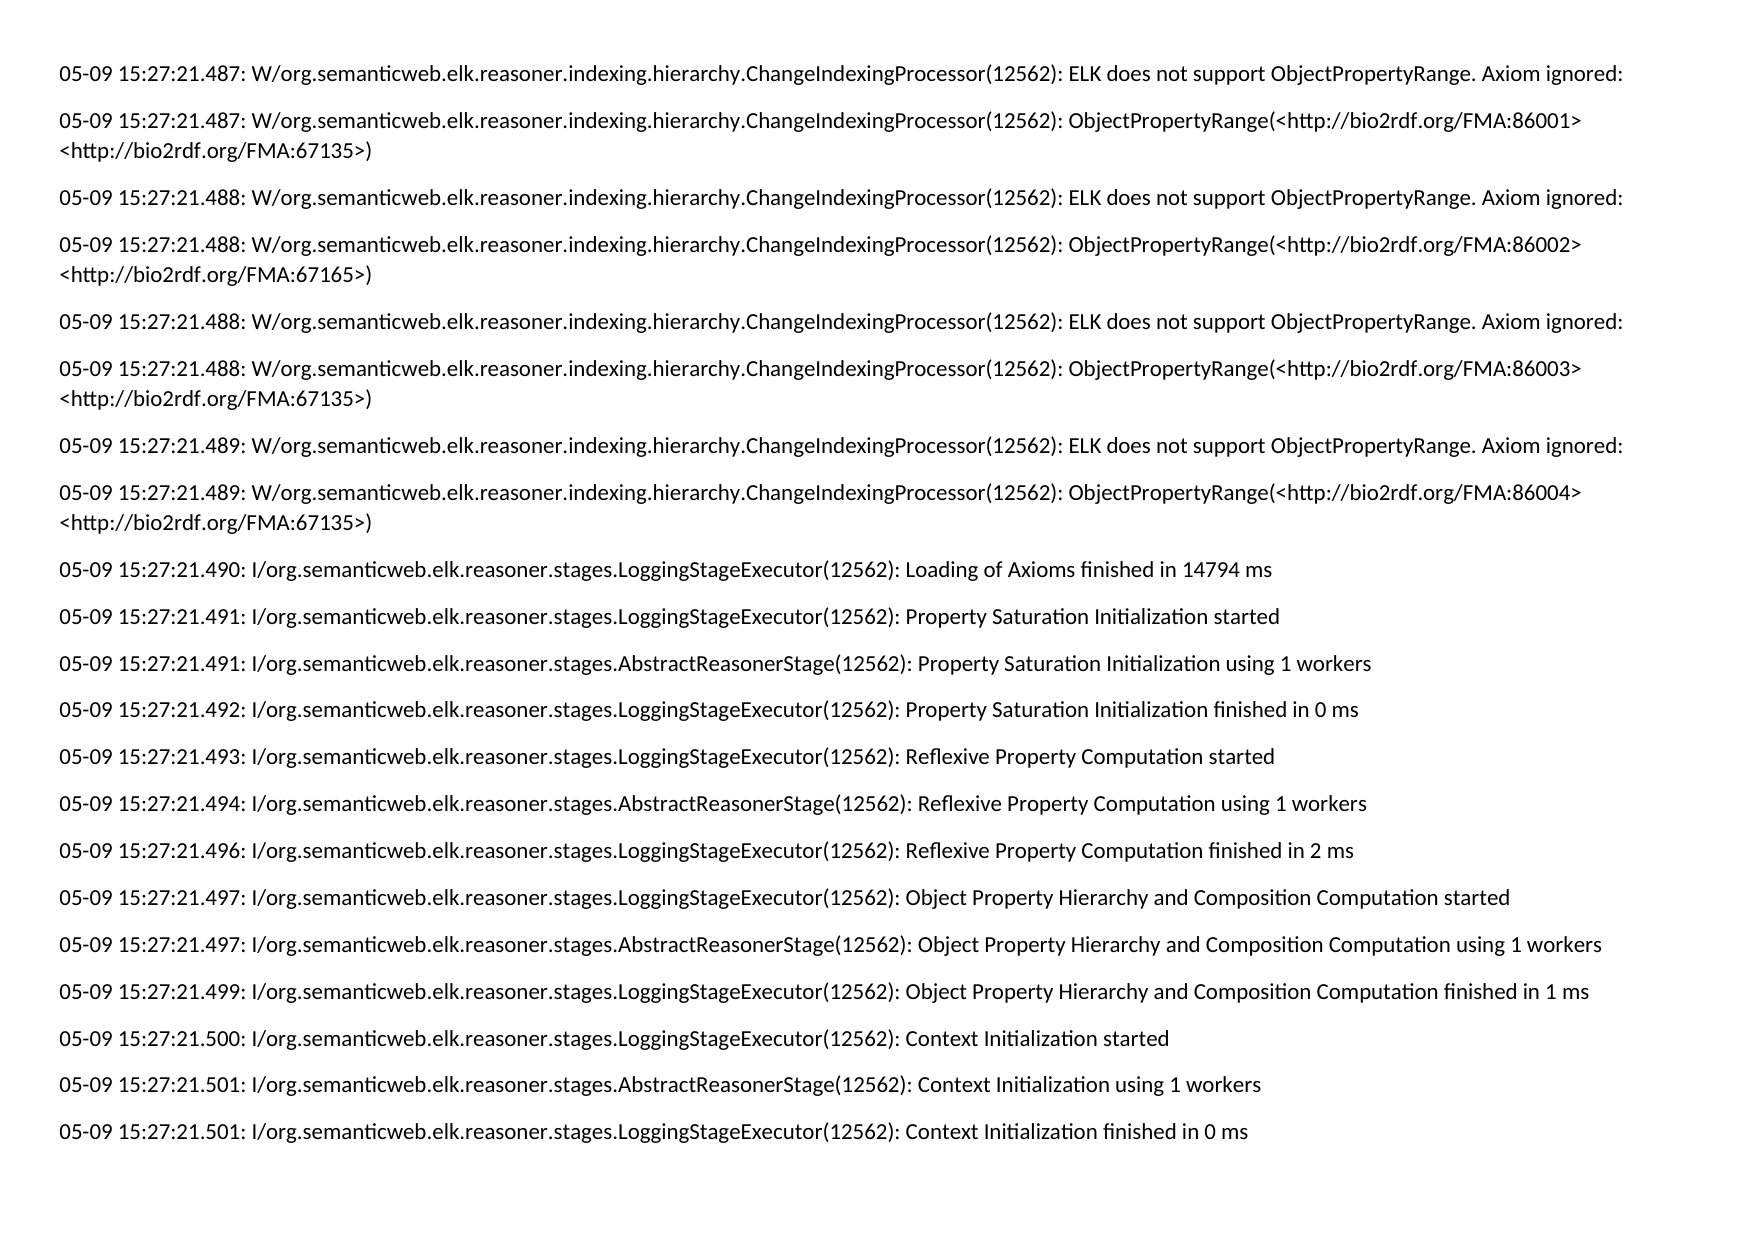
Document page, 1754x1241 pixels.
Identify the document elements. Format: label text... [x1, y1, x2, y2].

text 05-09 15:27:21.494: I/org.semanticweb.elk.reasoner.stages.AbstractReasonerStage(12562): Reflexive Property Computation using 1 workers [59, 789, 1695, 817]
text 05-09 15:27:21.499: I/org.semanticweb.elk.reasoner.stages.LoggingStageExecutor(12562): Object Property Hierarchy and Composition Computation finished in 1 ms [59, 977, 1695, 1005]
text 05-09 15:27:21.487: W/org.semanticweb.elk.reasoner.indexing.hierarchy.ChangeIndexingProcessor(12562): ELK does not support ObjectPropertyRange. Axiom ignored: [59, 59, 1695, 87]
text 05-09 15:27:21.501: I/org.semanticweb.elk.reasoner.stages.AbstractReasonerStage(12562): Context Initialization using 1 workers [59, 1071, 1695, 1098]
text 05-09 15:27:21.500: I/org.semanticweb.elk.reasoner.stages.LoggingStageExecutor(12562): Context Initialization started [59, 1024, 1695, 1052]
text 05-09 15:27:21.487: W/org.semanticweb.elk.reasoner.indexing.hierarchy.ChangeIndexingProcessor(12562): ObjectPropertyRange(<http://bio2rdf.org/FMA:86001> <http://bio2rdf.org/FMA:67135>) [59, 106, 1695, 164]
text 05-09 15:27:21.493: I/org.semanticweb.elk.reasoner.stages.LoggingStageExecutor(12562): Reflexive Property Computation started [59, 742, 1695, 770]
text 05-09 15:27:21.488: W/org.semanticweb.elk.reasoner.indexing.hierarchy.ChangeIndexingProcessor(12562): ObjectPropertyRange(<http://bio2rdf.org/FMA:86002> <http://bio2rdf.org/FMA:67165>) [59, 230, 1695, 288]
text 05-09 15:27:21.489: W/org.semanticweb.elk.reasoner.indexing.hierarchy.ChangeIndexingProcessor(12562): ObjectPropertyRange(<http://bio2rdf.org/FMA:86004> <http://bio2rdf.org/FMA:67135>) [59, 478, 1695, 536]
text 05-09 15:27:21.497: I/org.semanticweb.elk.reasoner.stages.LoggingStageExecutor(12562): Object Property Hierarchy and Composition Computation started [59, 883, 1695, 911]
text 05-09 15:27:21.490: I/org.semanticweb.elk.reasoner.stages.LoggingStageExecutor(12562): Loading of Axioms finished in 14794 ms [59, 555, 1695, 583]
text 05-09 15:27:21.488: W/org.semanticweb.elk.reasoner.indexing.hierarchy.ChangeIndexingProcessor(12562): ELK does not support ObjectPropertyRange. Axiom ignored: [59, 307, 1695, 335]
text 05-09 15:27:21.489: W/org.semanticweb.elk.reasoner.indexing.hierarchy.ChangeIndexingProcessor(12562): ELK does not support ObjectPropertyRange. Axiom ignored: [59, 431, 1695, 459]
text 05-09 15:27:21.501: I/org.semanticweb.elk.reasoner.stages.LoggingStageExecutor(12562): Context Initialization finished in 0 ms [59, 1117, 1695, 1145]
text 05-09 15:27:21.491: I/org.semanticweb.elk.reasoner.stages.LoggingStageExecutor(12562): Property Saturation Initialization started [59, 602, 1695, 630]
text 05-09 15:27:21.492: I/org.semanticweb.elk.reasoner.stages.LoggingStageExecutor(12562): Property Saturation Initialization finished in 0 ms [59, 696, 1695, 723]
text 05-09 15:27:21.491: I/org.semanticweb.elk.reasoner.stages.AbstractReasonerStage(12562): Property Saturation Initialization using 1 workers [59, 649, 1695, 677]
text 05-09 15:27:21.496: I/org.semanticweb.elk.reasoner.stages.LoggingStageExecutor(12562): Reflexive Property Computation finished in 2 ms [59, 836, 1695, 864]
text 05-09 15:27:21.488: W/org.semanticweb.elk.reasoner.indexing.hierarchy.ChangeIndexingProcessor(12562): ELK does not support ObjectPropertyRange. Axiom ignored: [59, 183, 1695, 211]
text 05-09 15:27:21.497: I/org.semanticweb.elk.reasoner.stages.AbstractReasonerStage(12562): Object Property Hierarchy and Composition Computation using 1 workers [59, 930, 1695, 958]
text 05-09 15:27:21.488: W/org.semanticweb.elk.reasoner.indexing.hierarchy.ChangeIndexingProcessor(12562): ObjectPropertyRange(<http://bio2rdf.org/FMA:86003> <http://bio2rdf.org/FMA:67135>) [59, 354, 1695, 412]
